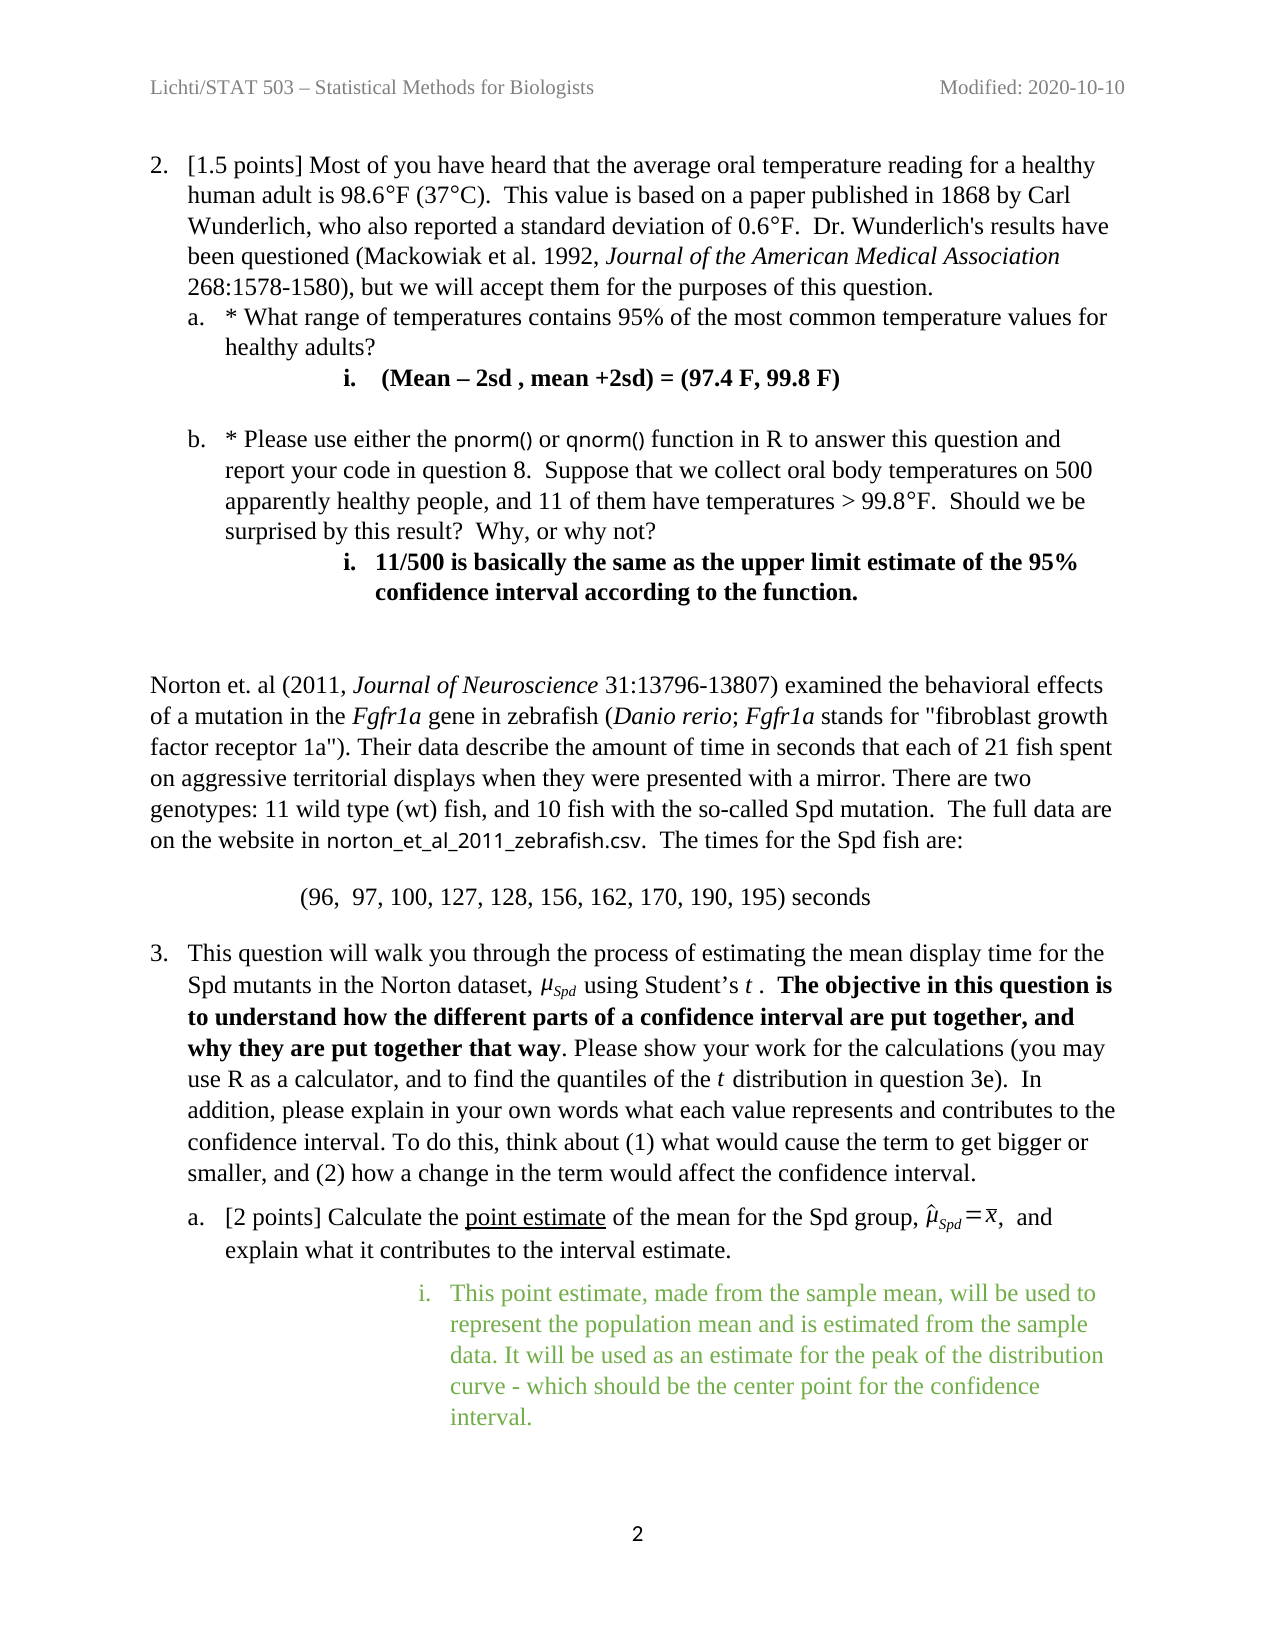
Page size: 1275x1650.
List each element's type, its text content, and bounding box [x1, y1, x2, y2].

list Norton et. al (2011, Journal of Neuroscience 31:13796-13807) examined the behavioral effects of a mutation in the Fgfr1a gene in zebrafish (Danio rerio; Fgfr1a stands for "fibroblast growth factor receptor 1a"). Their data describe the amount of time in seconds that each of 21 fish spent on aggressive territorial displays when they were presented with a mirror. There are two genotypes: 11 wild type (wt) fish, and 10 fish with the so-called Spd mutation. The full data are on the website in norton_et_al_2011_zebrafish.csv. The times for the Spd fish are: [150, 670, 1125, 854]
list [1.5 points] Most of you have heard that the average oral temperature reading for a healthy human adult is 98.6F (37C). This value is based on a paper published in 1868 by Carl Wunderlich, who also reported a standard deviation of 0.6F. Dr. Wunderlich's results have been questioned (Mackowiak et al. 1992, Journal of the American Medical Association 268:1578-1580), but we will accept them for the purposes of this question. [150, 150, 1125, 300]
list 11/500 is basically the same as the upper limit estimate of the 95% confidence interval according to the function. [356, 547, 1125, 606]
list This point estimate, made from the sample mean, will be used to represent the population mean and is estimated from the sample data. It will be used as an estimate for the peak of the distribution curve - which should be the center point for the confidence interval. [431, 1278, 1125, 1431]
list [2 points] Calculate the point estimate of the mean for the Spd group, , and explain what it contributes to the interval estimate. [187, 1201, 1125, 1263]
list * What range of temperatures contains 95% of the most common temperature values for healthy adults? [187, 302, 1125, 361]
list * Please use either the pnorm() or qnorm() function in R to answer this question and report your code in question 8. Suppose that we collect oral body temperatures on 500 apparently healthy people, and 11 of them have temperatures > 99.8F. Should we be surprised by this result? Why, or why not? [187, 424, 1125, 545]
list (Mean – 2sd , mean +2sd) = (97.4 F, 99.8 F) [356, 363, 1125, 392]
list This question will walk you through the process of estimating the mean display time for the Spd mutants in the Norton dataset, using Student’s t . The objective in this question is to understand how the different parts of a confidence interval are put together, and why they are put together that way. Please show your work for the calculations (you may use R as a calculator, and to find the quantiles of the distribution in question 3e). In addition, please explain in your own words what each value represents and contributes to the confidence interval. To do this, think about (1) what would cause the term to get bigger or smaller, and (2) how a change in the term would affect the confidence interval. [150, 938, 1125, 1186]
text (96, 97, 100, 127, 128, 156, 162, 170, 190, 195) seconds [300, 882, 1125, 910]
